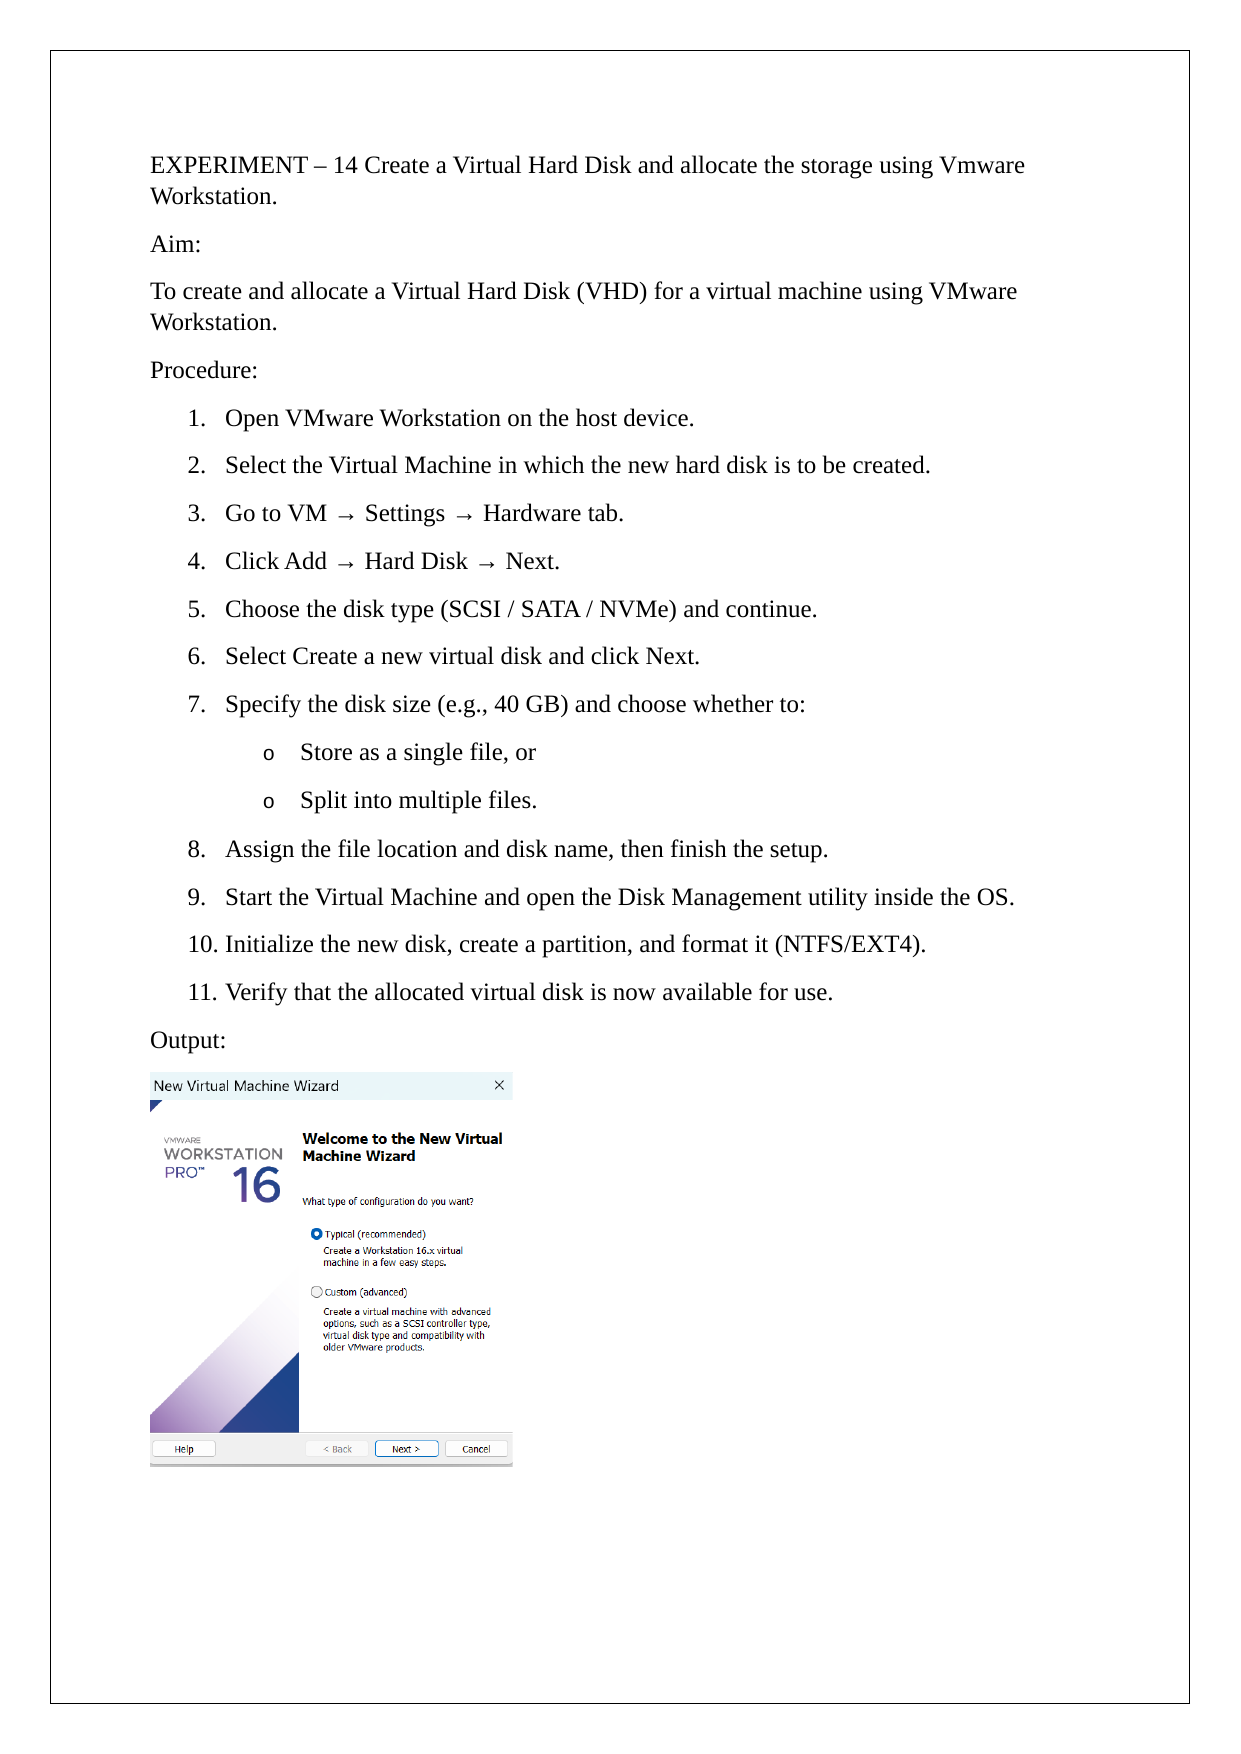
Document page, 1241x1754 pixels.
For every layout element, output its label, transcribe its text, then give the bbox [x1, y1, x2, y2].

list Click Add → Hard Disk → Next. [187, 546, 1090, 575]
list Initialize the new disk, create a partition, and format it (NTFS/EXT4). [187, 929, 1090, 958]
list Store as a single file, or [262, 737, 1090, 766]
text Procedure: [150, 355, 1090, 384]
list Select the Virtual Machine in which the new hard disk is to be created. [187, 451, 1090, 479]
list Go to VM → Settings → Hardware tab. [187, 498, 1090, 527]
text Output: [150, 1025, 1090, 1053]
picture [150, 1072, 513, 1467]
list Assign the file location and disk name, then finish the setup. [187, 834, 1090, 863]
list Verify that the allocated virtual disk is now available for use. [187, 977, 1090, 1006]
text Aim: [150, 229, 1090, 257]
list Select Create a new virtual disk and click Next. [187, 641, 1090, 670]
list Specify the disk size (e.g., 40 GB) and choose whether to: [187, 689, 1090, 718]
list Split into multiple files. [262, 785, 1090, 815]
text EXPERIMENT – 14 Create a Virtual Hard Disk and allocate the storage using Vmware Workstation. [150, 150, 1090, 210]
list Choose the disk type (SCSI / SATA / NVMe) and continue. [187, 594, 1090, 622]
list Open VMware Workstation on the host device. [187, 403, 1090, 432]
text To create and allocate a Virtual Hard Disk (VHD) for a virtual machine using VMware Workstation. [150, 276, 1090, 336]
list Start the Virtual Machine and open the Disk Management utility inside the OS. [187, 882, 1090, 910]
